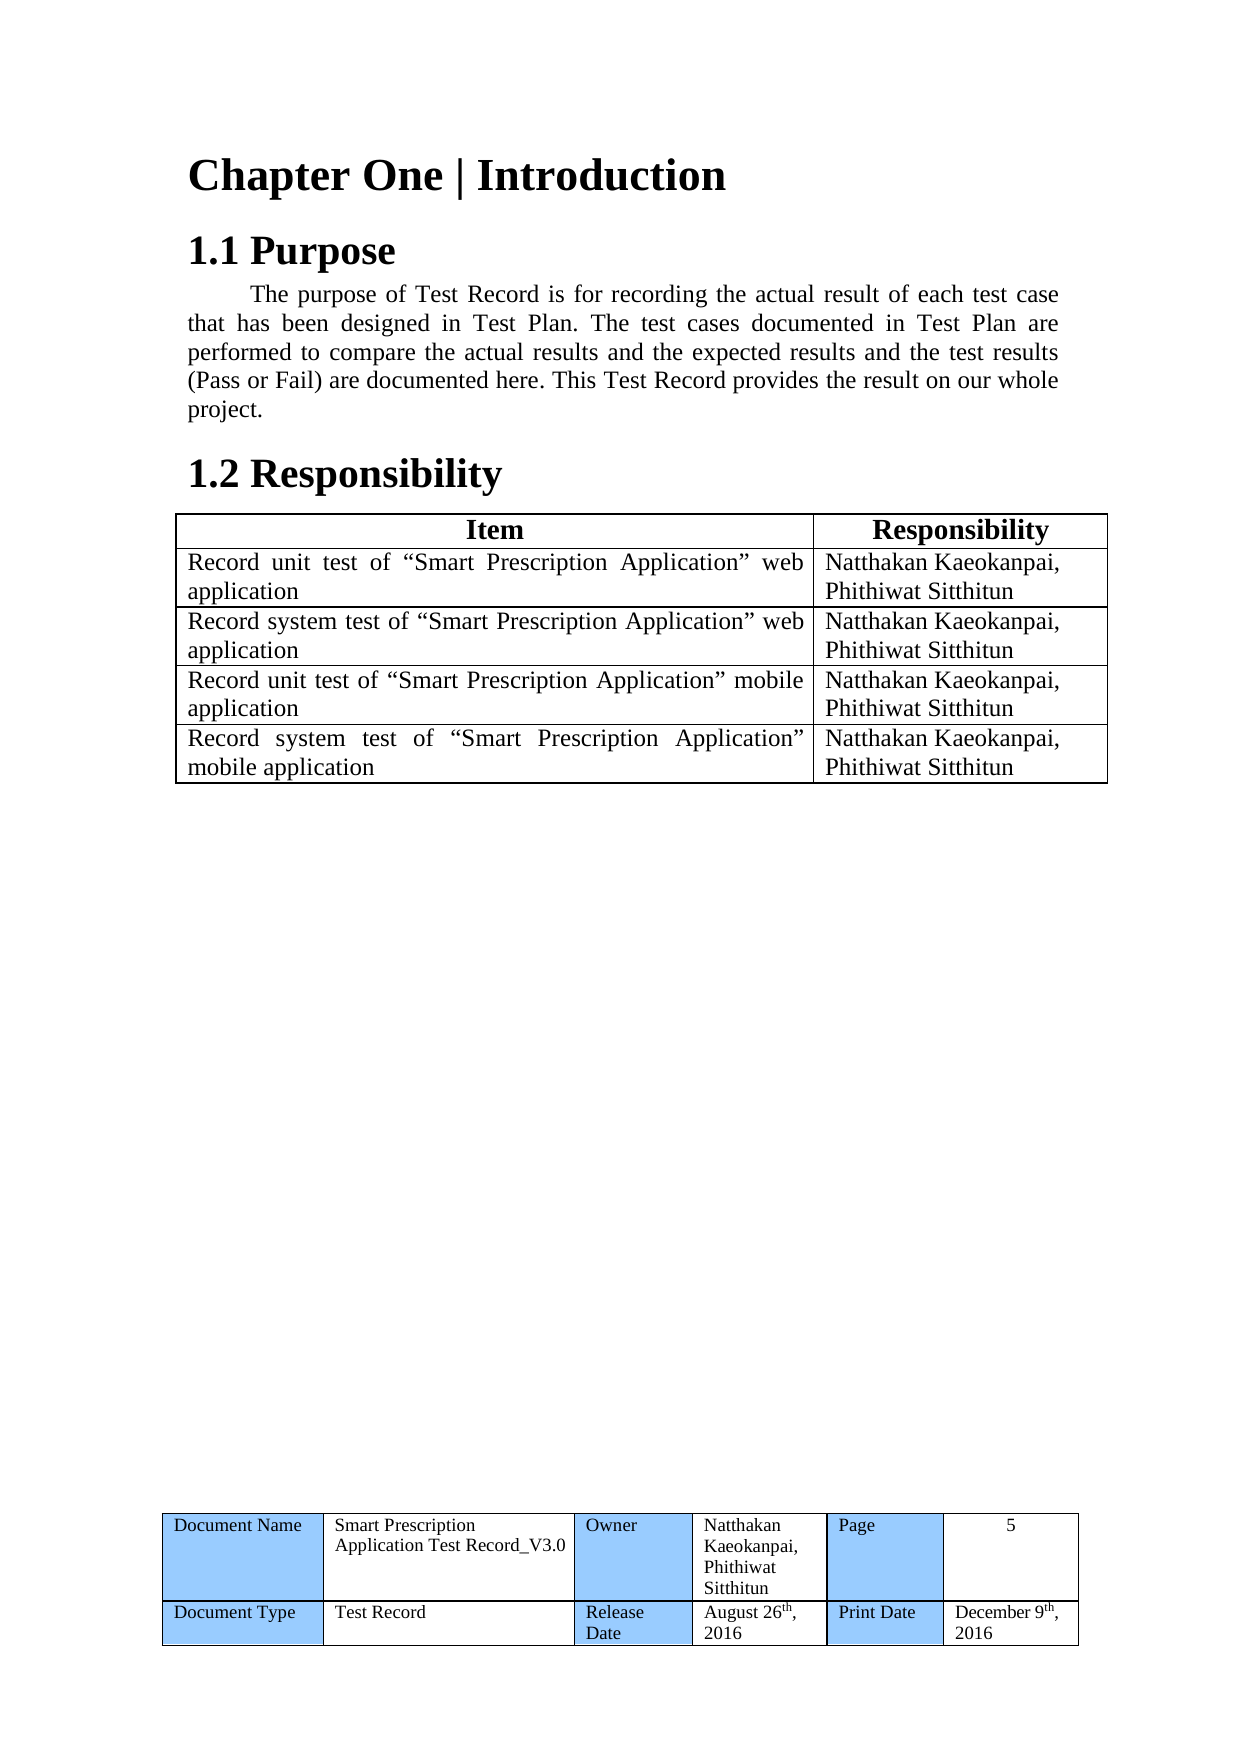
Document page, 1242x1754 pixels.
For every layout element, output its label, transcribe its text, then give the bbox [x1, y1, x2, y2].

table_cell Record unit test of “Smart Prescription Application” mobile application [177, 666, 813, 724]
text The purpose of Test Record is for recording the actual result of each test case that has been designed in Test Plan. The test cases documented in Test Plan are performed to compare the actual results and the expected results and the test results (Pass or Fail) are documented here. This Test Record provides the result on our whole project. [187, 279, 1059, 423]
table_header Owner [575, 1514, 692, 1600]
table_cell Record unit test of “Smart Prescription Application” web application [177, 549, 813, 606]
table_cell December 9th, 2016 [944, 1602, 1078, 1644]
table_cell Test Record [324, 1602, 574, 1644]
table_cell Document Type [163, 1602, 323, 1644]
text 1.2 Responsibility [187, 448, 1121, 496]
table_cell Record system test of “Smart Prescription Application” mobile application [177, 725, 813, 782]
table_cell August 26th, 2016 [693, 1602, 826, 1644]
table_cell Natthakan Kaeokanpai, Phithiwat Sitthitun [814, 608, 1107, 665]
table_cell Natthakan Kaeokanpai, Phithiwat Sitthitun [814, 549, 1107, 606]
table_cell Natthakan Kaeokanpai, Phithiwat Sitthitun [814, 666, 1107, 724]
table_header Smart Prescription Application Test Record_V3.0 [324, 1514, 574, 1600]
table_cell Natthakan Kaeokanpai, Phithiwat Sitthitun [814, 725, 1107, 782]
text 1.1 Purpose [187, 226, 1121, 274]
table_header Document Name [163, 1514, 323, 1600]
table_cell Release Date [575, 1602, 692, 1644]
table_header Page [828, 1514, 943, 1600]
table_header Responsibility [814, 515, 1107, 548]
table_cell Record system test of “Smart Prescription Application” web application [177, 608, 813, 665]
text Chapter One | Introduction [187, 148, 1121, 201]
table_header Item [177, 515, 813, 548]
table_header 5 [944, 1514, 1078, 1600]
table_cell Print Date [828, 1602, 943, 1644]
table_header Natthakan Kaeokanpai, Phithiwat Sitthitun [693, 1514, 826, 1600]
